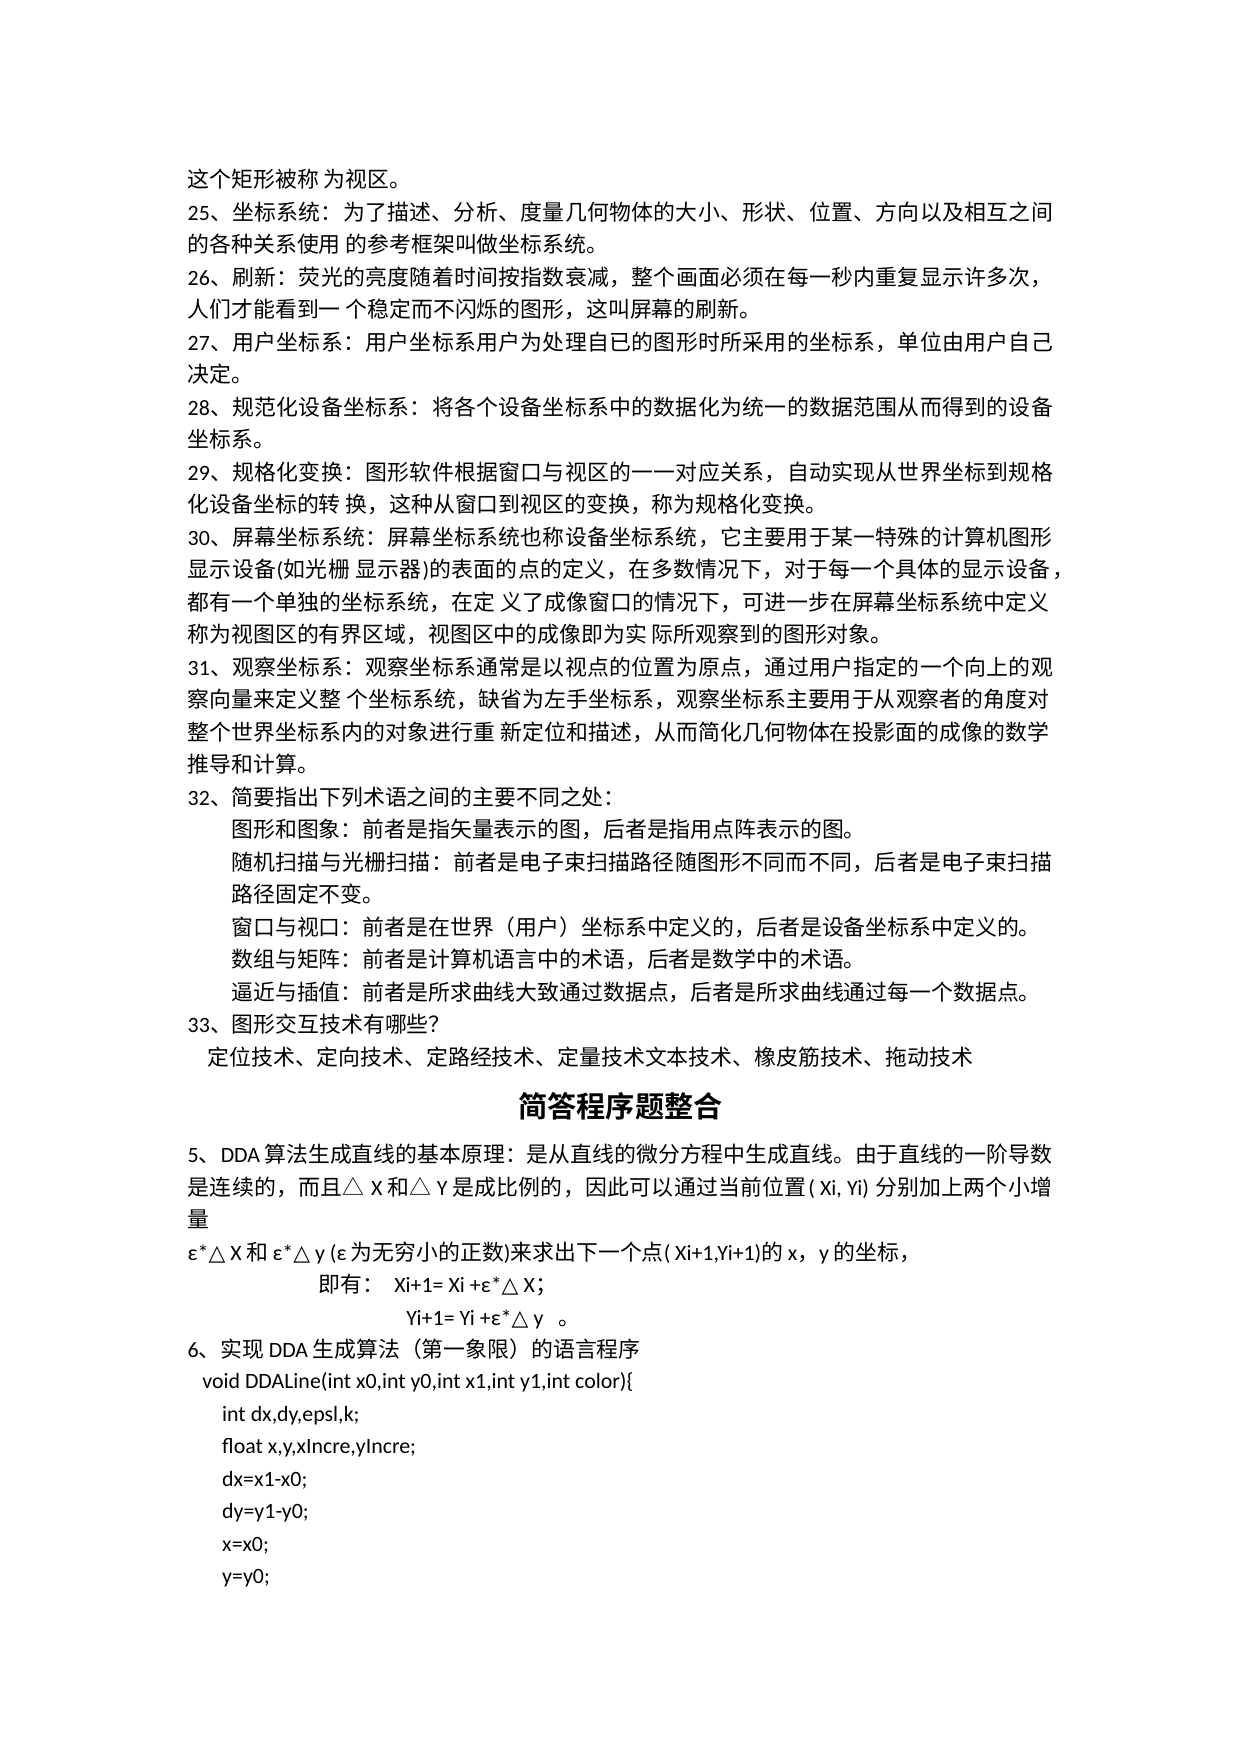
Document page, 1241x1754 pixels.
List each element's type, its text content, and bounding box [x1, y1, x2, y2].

text y=y0; [187, 1559, 1053, 1592]
text 逼近与插值：前者是所求曲线大致通过数据点，后者是所求曲线通过每一个数据点。 [231, 974, 1053, 1007]
text Yi+1= Yi +ε*△ y 。 [187, 1299, 1053, 1332]
text dy=y1-y0; [187, 1494, 1053, 1527]
text 25、坐标系统：为了描述、分析、度量几何物体的大小、形状、位置、方向以及相互之间的各种关系使用 的参考框架叫做坐标系统。 [187, 194, 1053, 259]
text void DDALine(int x0,int y0,int x1,int y1,int color){ [187, 1364, 1053, 1397]
text 简答程序题整合 [187, 1072, 1053, 1137]
text 即有： Xi+1= Xi +ε*△ X； [187, 1267, 1053, 1299]
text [187, 162, 1053, 194]
text 随机扫描与光栅扫描：前者是电子束扫描路径随图形不同而不同，后者是电子束扫描路径固定不变。 [231, 844, 1053, 909]
text 29、规格化变换：图形软件根据窗口与视区的一一对应关系，自动实现从世界坐标到规格化设备坐标的转 换，这种从窗口到视区的变换，称为规格化变换。 [187, 454, 1053, 519]
text x=x0; [187, 1527, 1053, 1559]
text dx=x1-x0; [187, 1462, 1053, 1494]
text 27、用户坐标系：用户坐标系用户为处理自已的图形时所采用的坐标系，单位由用户自己决定。 [187, 324, 1053, 389]
text 31、观察坐标系：观察坐标系通常是以视点的位置为原点，通过用户指定的一个向上的观察向量来定义整 个坐标系统，缺省为左手坐标系，观察坐标系主要用于从观察者的角度对整个世界坐标系内的对象进行重 新定位和描述，从而简化几何物体在投影面的成像的数学推导和计算。 [187, 649, 1053, 779]
text 窗口与视口：前者是在世界（用户）坐标系中定义的，后者是设备坐标系中定义的。 [231, 909, 1053, 942]
text 28、规范化设备坐标系：将各个设备坐标系中的数据化为统一的数据范围从而得到的设备坐标系。 [187, 389, 1053, 454]
text 26、刷新：荧光的亮度随着时间按指数衰减，整个画面必须在每一秒内重复显示许多次，人们才能看到一 个稳定而不闪烁的图形，这叫屏幕的刷新。 [187, 259, 1053, 324]
text 30、屏幕坐标系统：屏幕坐标系统也称设备坐标系统，它主要用于某一特殊的计算机图形显示设备(如光栅 显示器)的表面的点的定义，在多数情况下，对于每一个具体的显示设备，都有一个单独的坐标系统，在定 义了成像窗口的情况下，可进一步在屏幕坐标系统中定义称为视图区的有界区域，视图区中的成像即为实 际所观察到的图形对象。 [187, 519, 1053, 649]
text 定位技术、定向技术、定路经技术、定量技术文本技术、橡皮筋技术、拖动技术 [187, 1039, 1053, 1072]
text 33、图形交互技术有哪些？ [187, 1007, 1053, 1039]
text 5、DDA算法生成直线的基本原理：是从直线的微分方程中生成直线。由于直线的一阶导数是连续的，而且△ X和△ Y是成比例的，因此可以通过当前位置( Xi, Yi) 分别加上两个小增量 [187, 1137, 1053, 1234]
text ε*△ X和ε*△ y (ε为无穷小的正数)来求出下一个点( Xi+1,Yi+1)的x，y的坐标， [187, 1234, 1053, 1267]
text int dx,dy,epsl,k; [187, 1397, 1053, 1429]
text 6、实现DDA生成算法（第一象限）的语言程序 [187, 1332, 1053, 1364]
text 32、简要指出下列术语之间的主要不同之处： [187, 779, 1053, 812]
text 图形和图象：前者是指矢量表示的图，后者是指用点阵表示的图。 [231, 812, 1053, 844]
text float x,y,xIncre,yIncre; [187, 1429, 1053, 1462]
text 数组与矩阵：前者是计算机语言中的术语，后者是数学中的术语。 [231, 942, 1053, 974]
